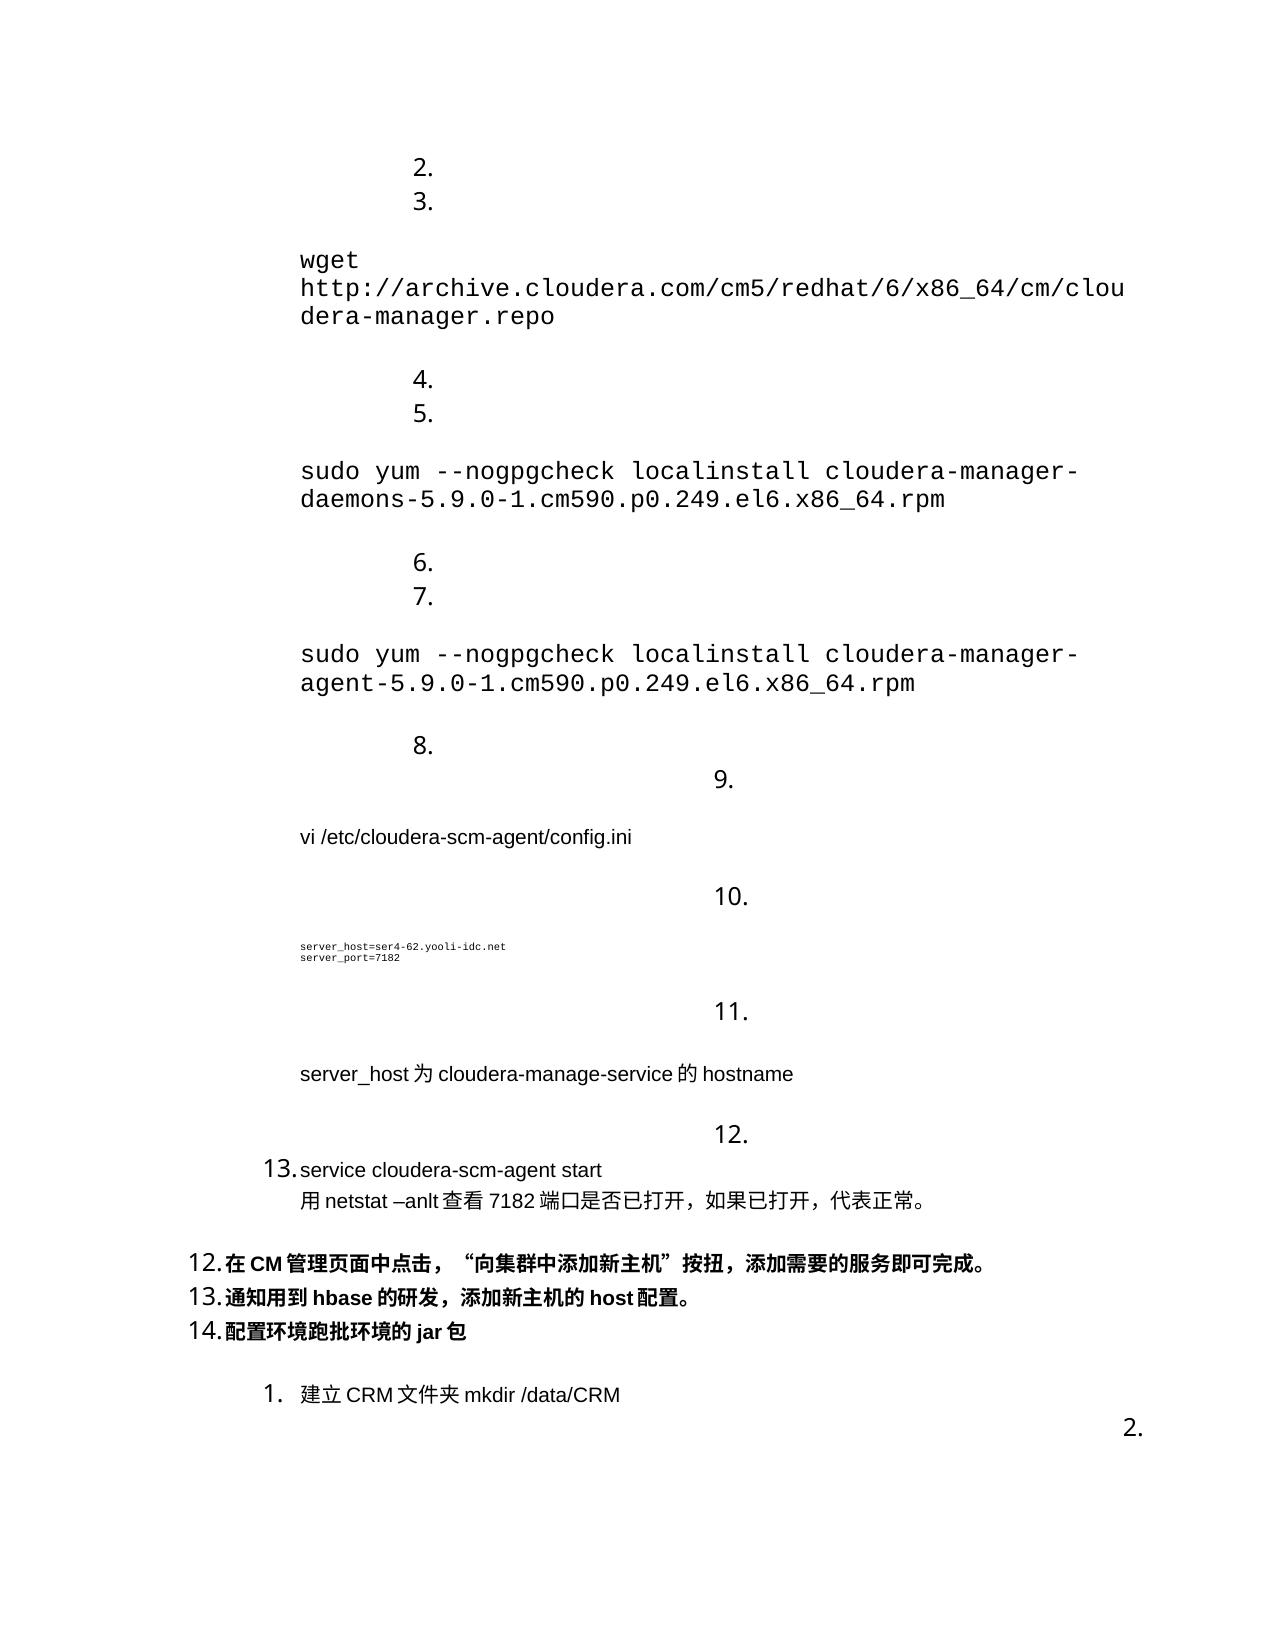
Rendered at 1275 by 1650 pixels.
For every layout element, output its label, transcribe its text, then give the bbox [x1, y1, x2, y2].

text vi /etc/cloudera-scm-agent/config.ini [300, 825, 1125, 849]
list 在CM管理页面中点击，“向集群中添加新主机”按扭，添加需要的服务即可完成。 [187, 1244, 1125, 1278]
list 配置环境跑批环境的jar包 [187, 1312, 1125, 1346]
text wget http://archive.cloudera.com/cm5/redhat/6/x86_64/cm/cloudera-manager.repo [300, 247, 1125, 332]
list service cloudera-scm-agent start 用netstat –anlt查看7182端口是否已打开，如果已打开，代表正常。 [262, 1151, 1125, 1215]
text server_host为cloudera-manage-service的hostname [300, 1057, 1125, 1087]
list 通知用到hbase的研发，添加新主机的host配置。 [187, 1278, 1125, 1312]
text sudo yum --nogpgcheck localinstall cloudera-manager-daemons-5.9.0-1.cm590.p0.249.el6.x86_64.rpm [300, 459, 1125, 515]
list 建立CRM文件夹mkdir /data/CRM [262, 1376, 1125, 1409]
text sudo yum --nogpgcheck localinstall cloudera-manager-agent-5.9.0-1.cm590.p0.249.el6.x86_64.rpm [300, 642, 1125, 698]
